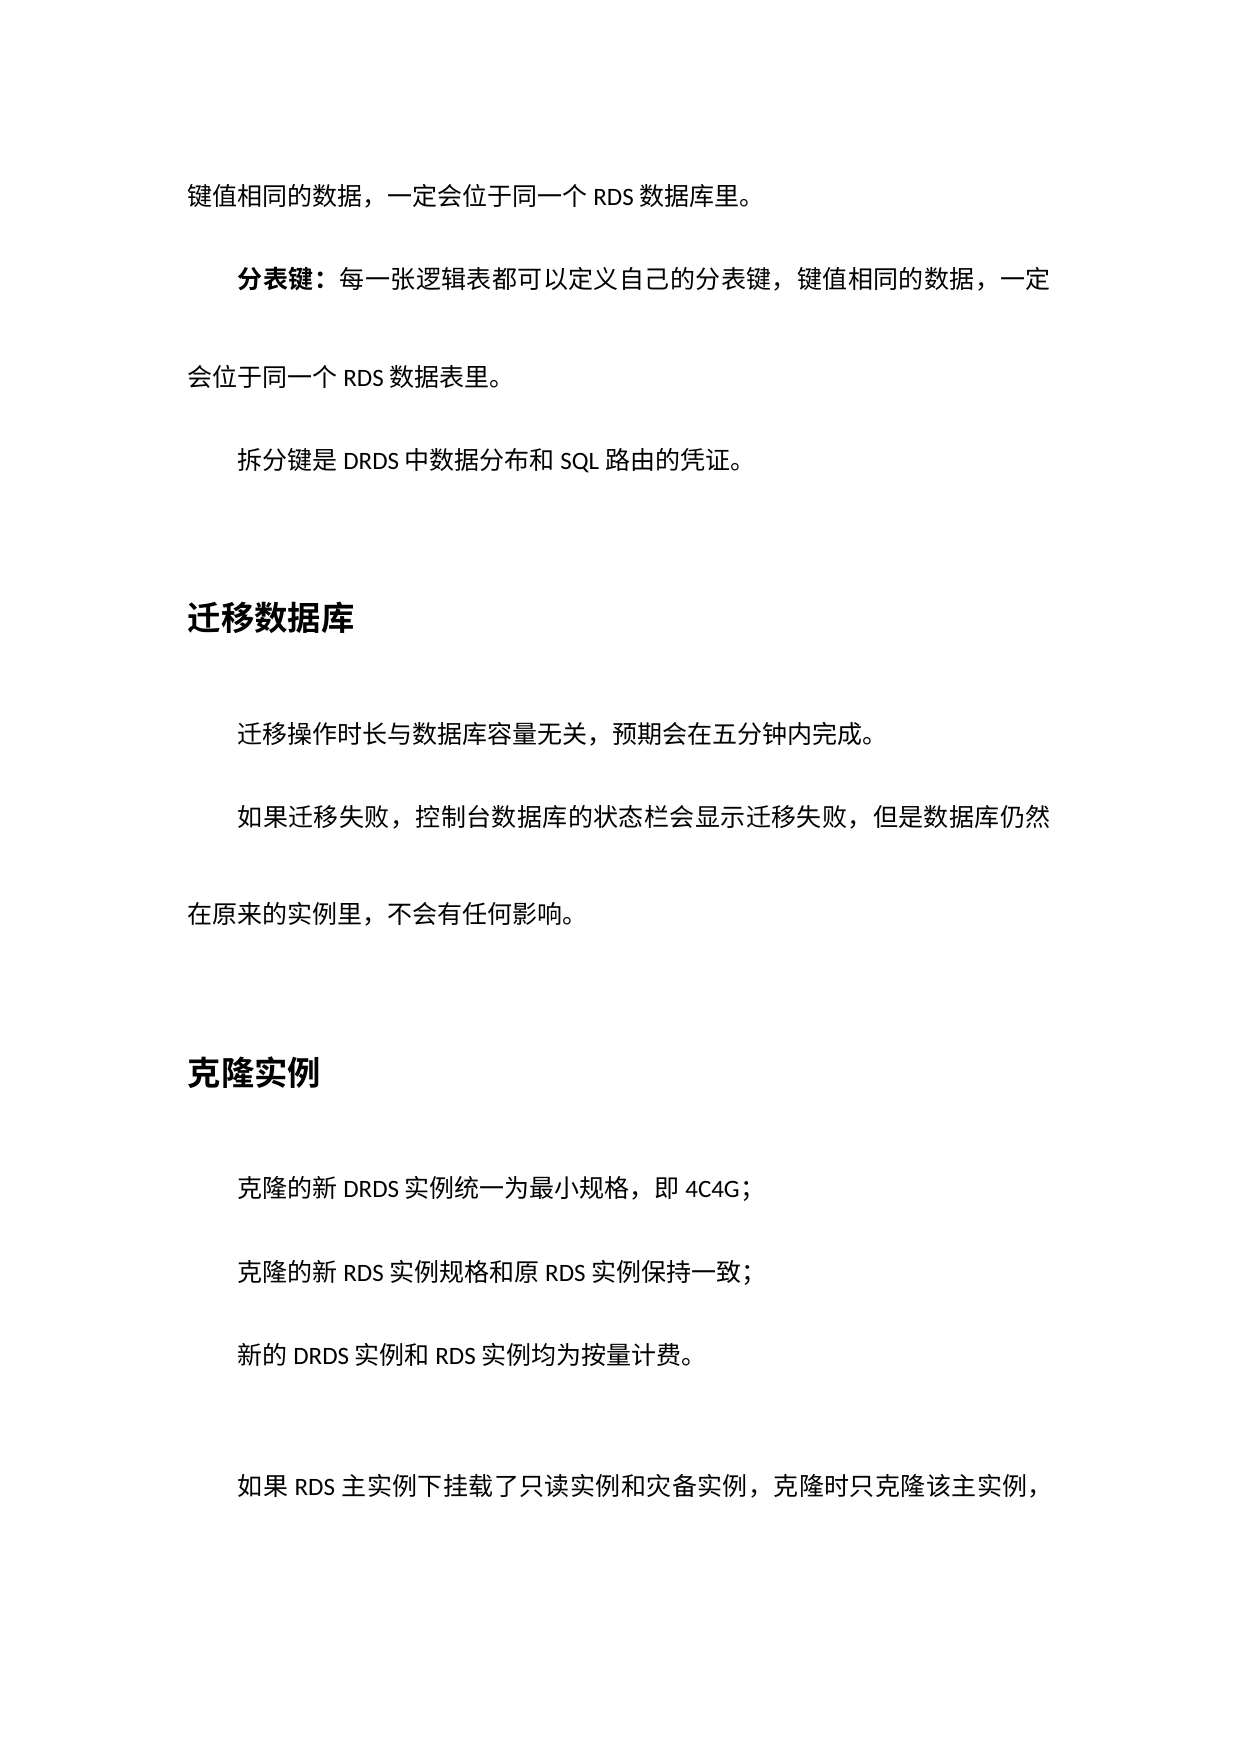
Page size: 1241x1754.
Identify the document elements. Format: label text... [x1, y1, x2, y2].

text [187, 162, 1053, 227]
text 迁移操作时长与数据库容量无关，预期会在五分钟内完成。 [187, 700, 1053, 765]
text 分表键：每一张逻辑表都可以定义自己的分表键，键值相同的数据，一定会位于同一个 RDS 数据表里。 [187, 245, 1053, 408]
text 如果迁移失败，控制台数据库的状态栏会显示迁移失败，但是数据库仍然在原来的实例里，不会有任何影响。 [187, 783, 1053, 945]
text 拆分键是 DRDS 中数据分布和 SQL 路由的凭证。 [187, 426, 1053, 491]
text 新的 DRDS 实例和 RDS 实例均为按量计费。 [187, 1321, 1053, 1386]
subtitle 迁移数据库 [187, 584, 1053, 649]
text 如果 RDS 主实例下挂载了只读实例和灾备实例，克隆时只克隆该主实例，不克隆其下的只读实例和灾备实例。 [187, 1452, 1053, 1517]
subtitle 克隆实例 [187, 1038, 1053, 1103]
text 克隆的新 DRDS 实例统一为最小规格，即 4C4G； [187, 1154, 1053, 1219]
text 克隆的新 RDS 实例规格和原 RDS 实例保持一致； [187, 1238, 1053, 1303]
